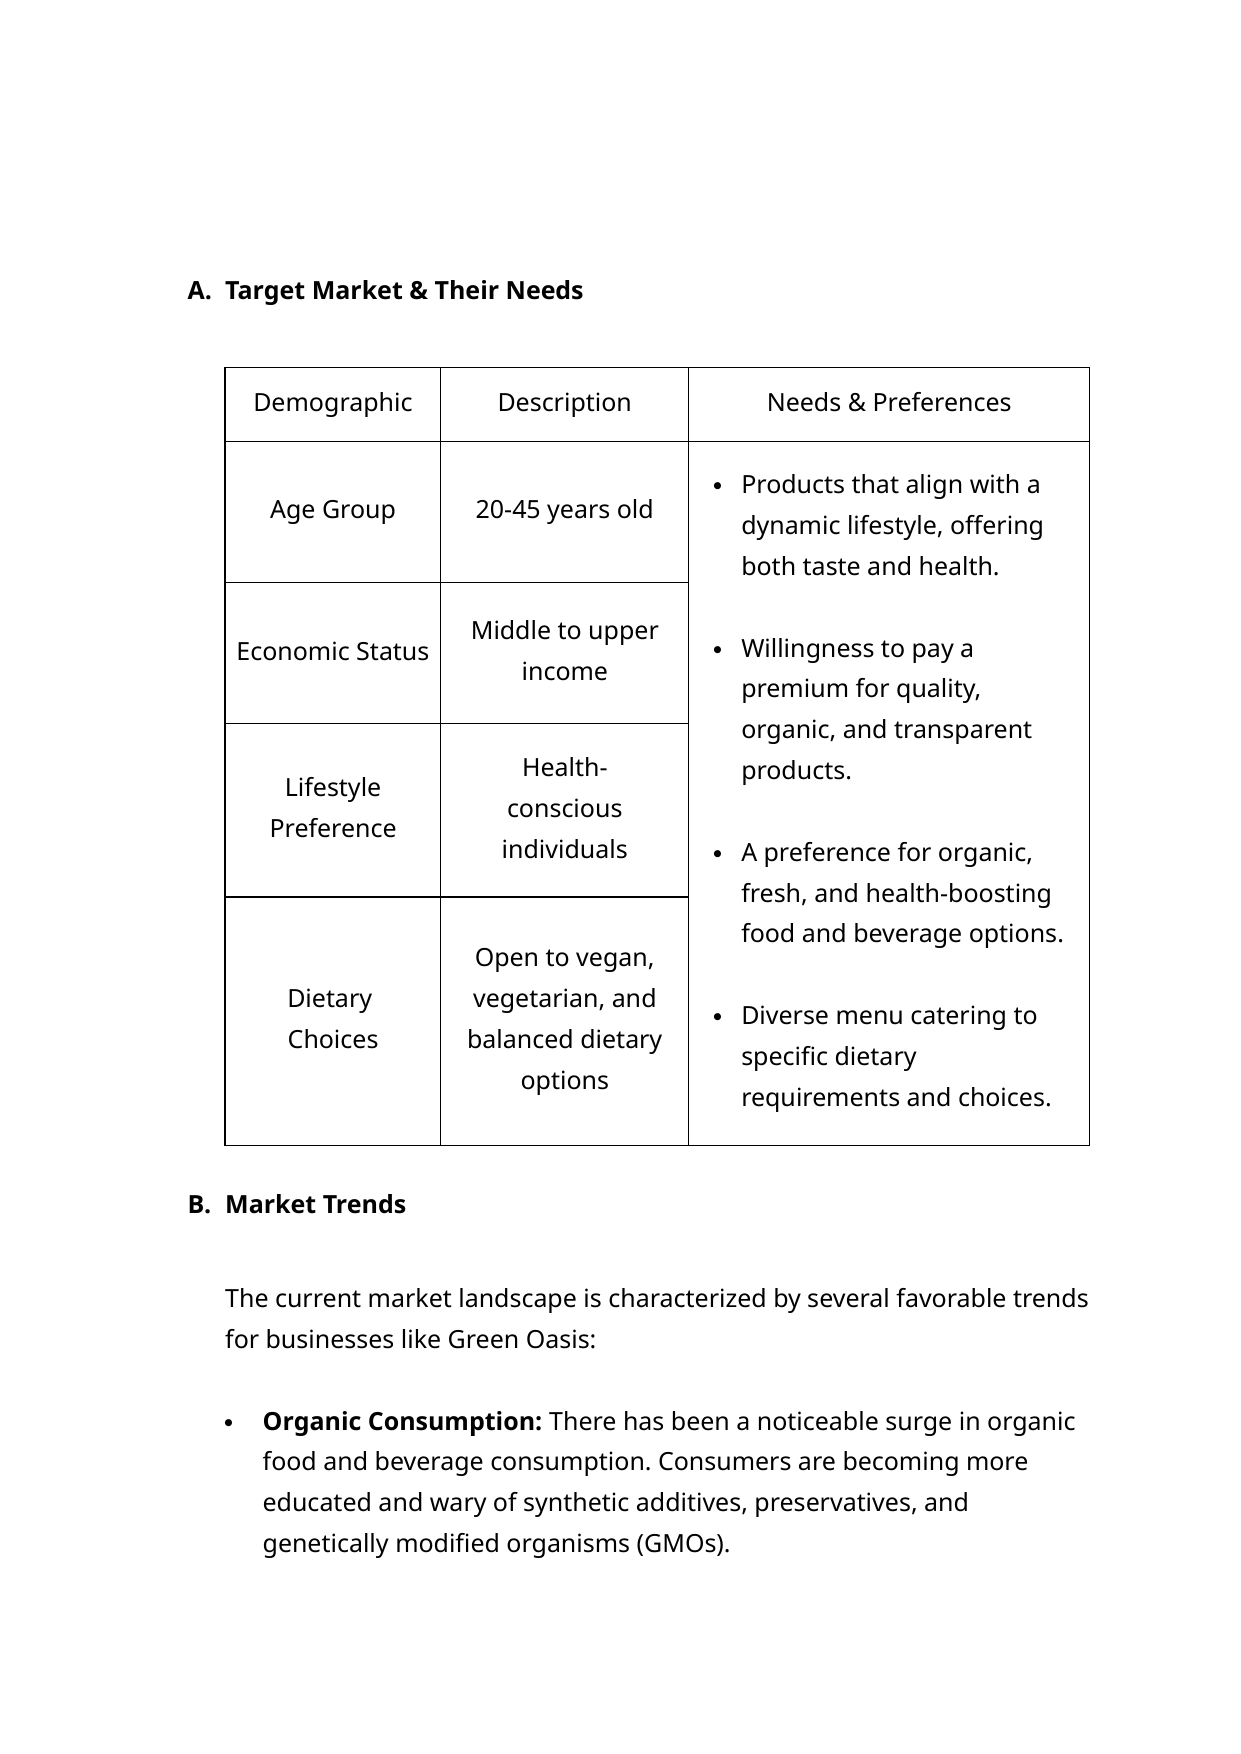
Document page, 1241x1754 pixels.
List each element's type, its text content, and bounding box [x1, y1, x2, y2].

text The current market landscape is characterized by several favorable trends for businesses like Green Oasis: [225, 1281, 1090, 1356]
table_cell Age Group [226, 442, 440, 582]
table_cell Products that align with a dynamic lifestyle, offering both taste and health. Willingness to pay a premium for quality, organic, and transparent products. A preference for organic, fresh, and health-boosting food and beverage options. Diverse menu catering to specific dietary requirements and choices. [689, 442, 1089, 1144]
table_cell Health-conscious individuals [441, 724, 688, 896]
table_header Needs & Preferences [689, 368, 1089, 441]
subtitle Market Trends [187, 1186, 1090, 1221]
table_cell Dietary Choices [226, 898, 440, 1144]
table_cell Middle to upper income [441, 583, 688, 723]
table_cell Economic Status [226, 583, 440, 723]
table_header Description [441, 368, 688, 441]
table_cell Open to vegan, vegetarian, and balanced dietary options [441, 898, 688, 1144]
list Organic Consumption: There has been a noticeable surge in organic food and beverage consumption. Consumers are becoming more educated and wary of synthetic additives, preservatives, and genetically modified organisms (GMOs). [225, 1403, 1090, 1560]
table_cell 20-45 years old [441, 442, 688, 582]
table_cell Lifestyle Preference [226, 724, 440, 896]
table_header Demographic [226, 368, 440, 441]
subtitle Target Market & Their Needs [187, 272, 1090, 307]
